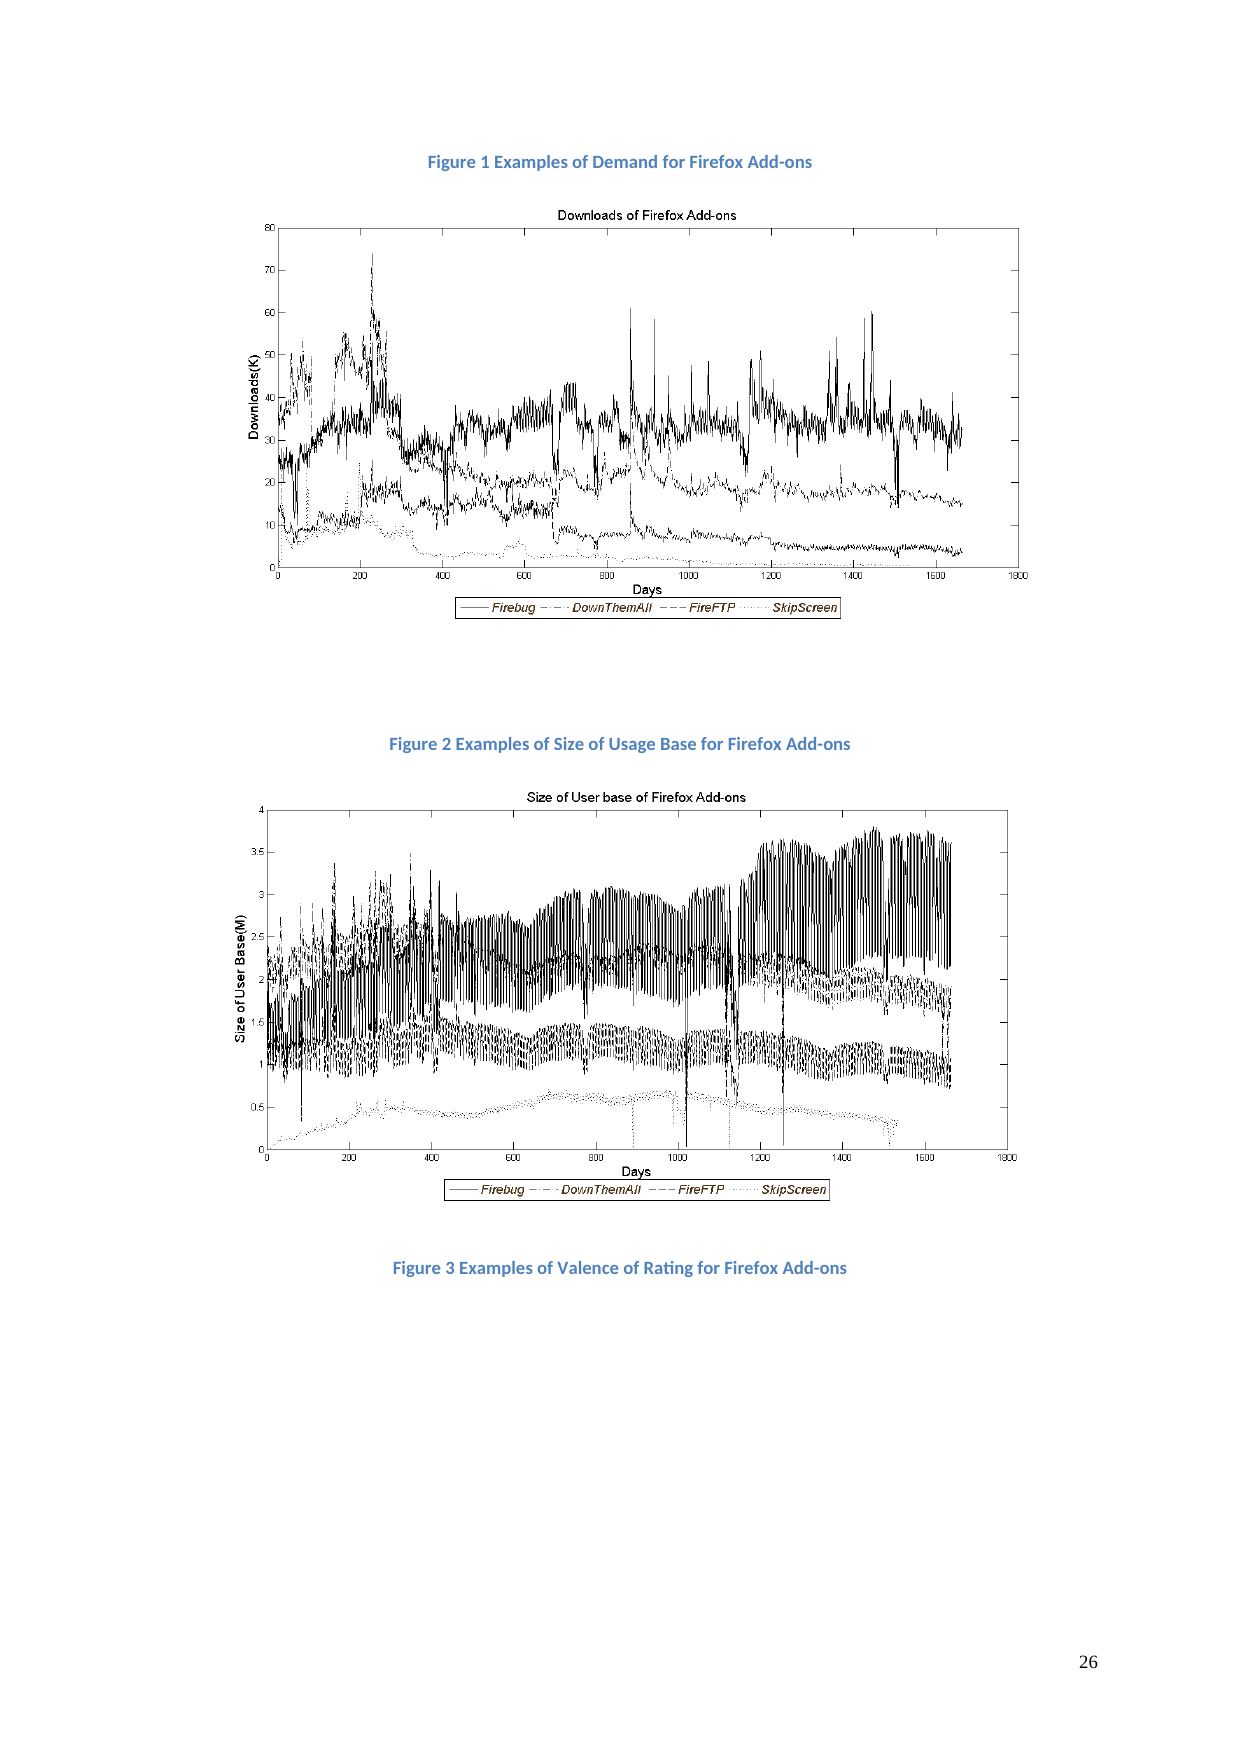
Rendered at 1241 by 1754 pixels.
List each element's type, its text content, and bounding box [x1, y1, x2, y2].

picture [142, 775, 1098, 1232]
text Figure 3 Examples of Valence of Rating for Firefox Add-ons [142, 1256, 1098, 1279]
text Figure 1 Examples of Demand for Firefox Add-ons [142, 150, 1098, 173]
picture [217, 193, 1109, 650]
text Figure 2 Examples of Size of Usage Base for Firefox Add-ons [142, 732, 1098, 755]
